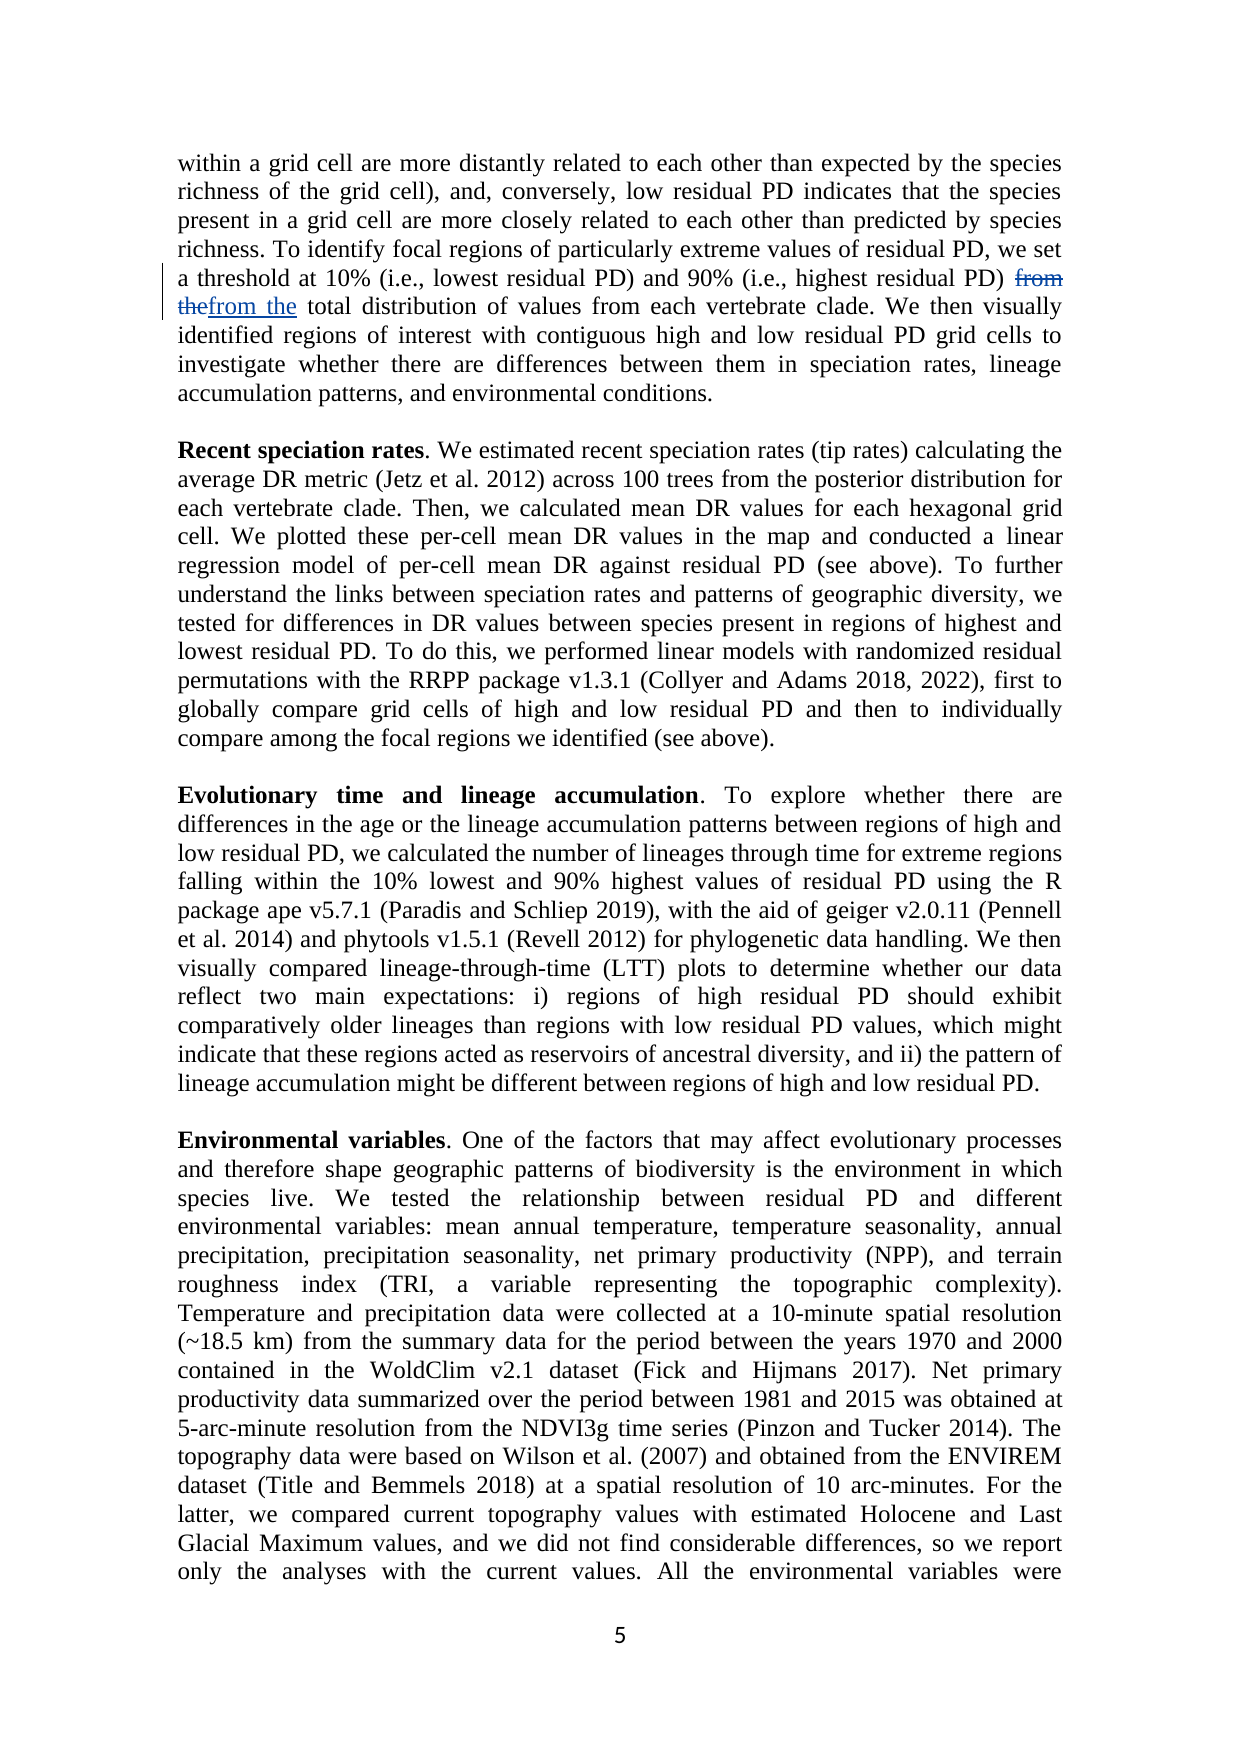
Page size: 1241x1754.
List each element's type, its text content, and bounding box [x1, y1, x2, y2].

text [177, 148, 1063, 406]
text Evolutionary time and lineage accumulation. To explore whether there are differences in the age or the lineage accumulation patterns between regions of high and low residual PD, we calculated the number of lineages through time for extreme regions falling within the 10% lowest and 90% highest values of residual PD using the R package ape v5.7.1 (Paradis and Schliep 2019), with the aid of geiger v2.0.11 (Pennell et al. 2014) and phytools v1.5.1 (Revell 2012) for phylogenetic data handling. We then visually compared lineage-through-time (LTT) plots to determine whether our data reflect two main expectations: i) regions of high residual PD should exhibit comparatively older lineages than regions with low residual PD values, which might indicate that these regions acted as reservoirs of ancestral diversity, and ii) the pattern of lineage accumulation might be different between regions of high and low residual PD. [177, 780, 1063, 1096]
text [177, 1125, 1063, 1585]
text Recent speciation rates. We estimated recent speciation rates (tip rates) calculating the average DR metric (Jetz et al. 2012) across 100 trees from the posterior distribution for each vertebrate clade. Then, we calculated mean DR values for each hexagonal grid cell. We plotted these per-cell mean DR values in the map and conducted a linear regression model of per-cell mean DR against residual PD (see above). To further understand the links between speciation rates and patterns of geographic diversity, we tested for differences in DR values between species present in regions of highest and lowest residual PD. To do this, we performed linear models with randomized residual permutations with the RRPP package v1.3.1 (Collyer and Adams 2018, 2022), first to globally compare grid cells of high and low residual PD and then to individually compare among the focal regions we identified (see above). [177, 435, 1063, 751]
